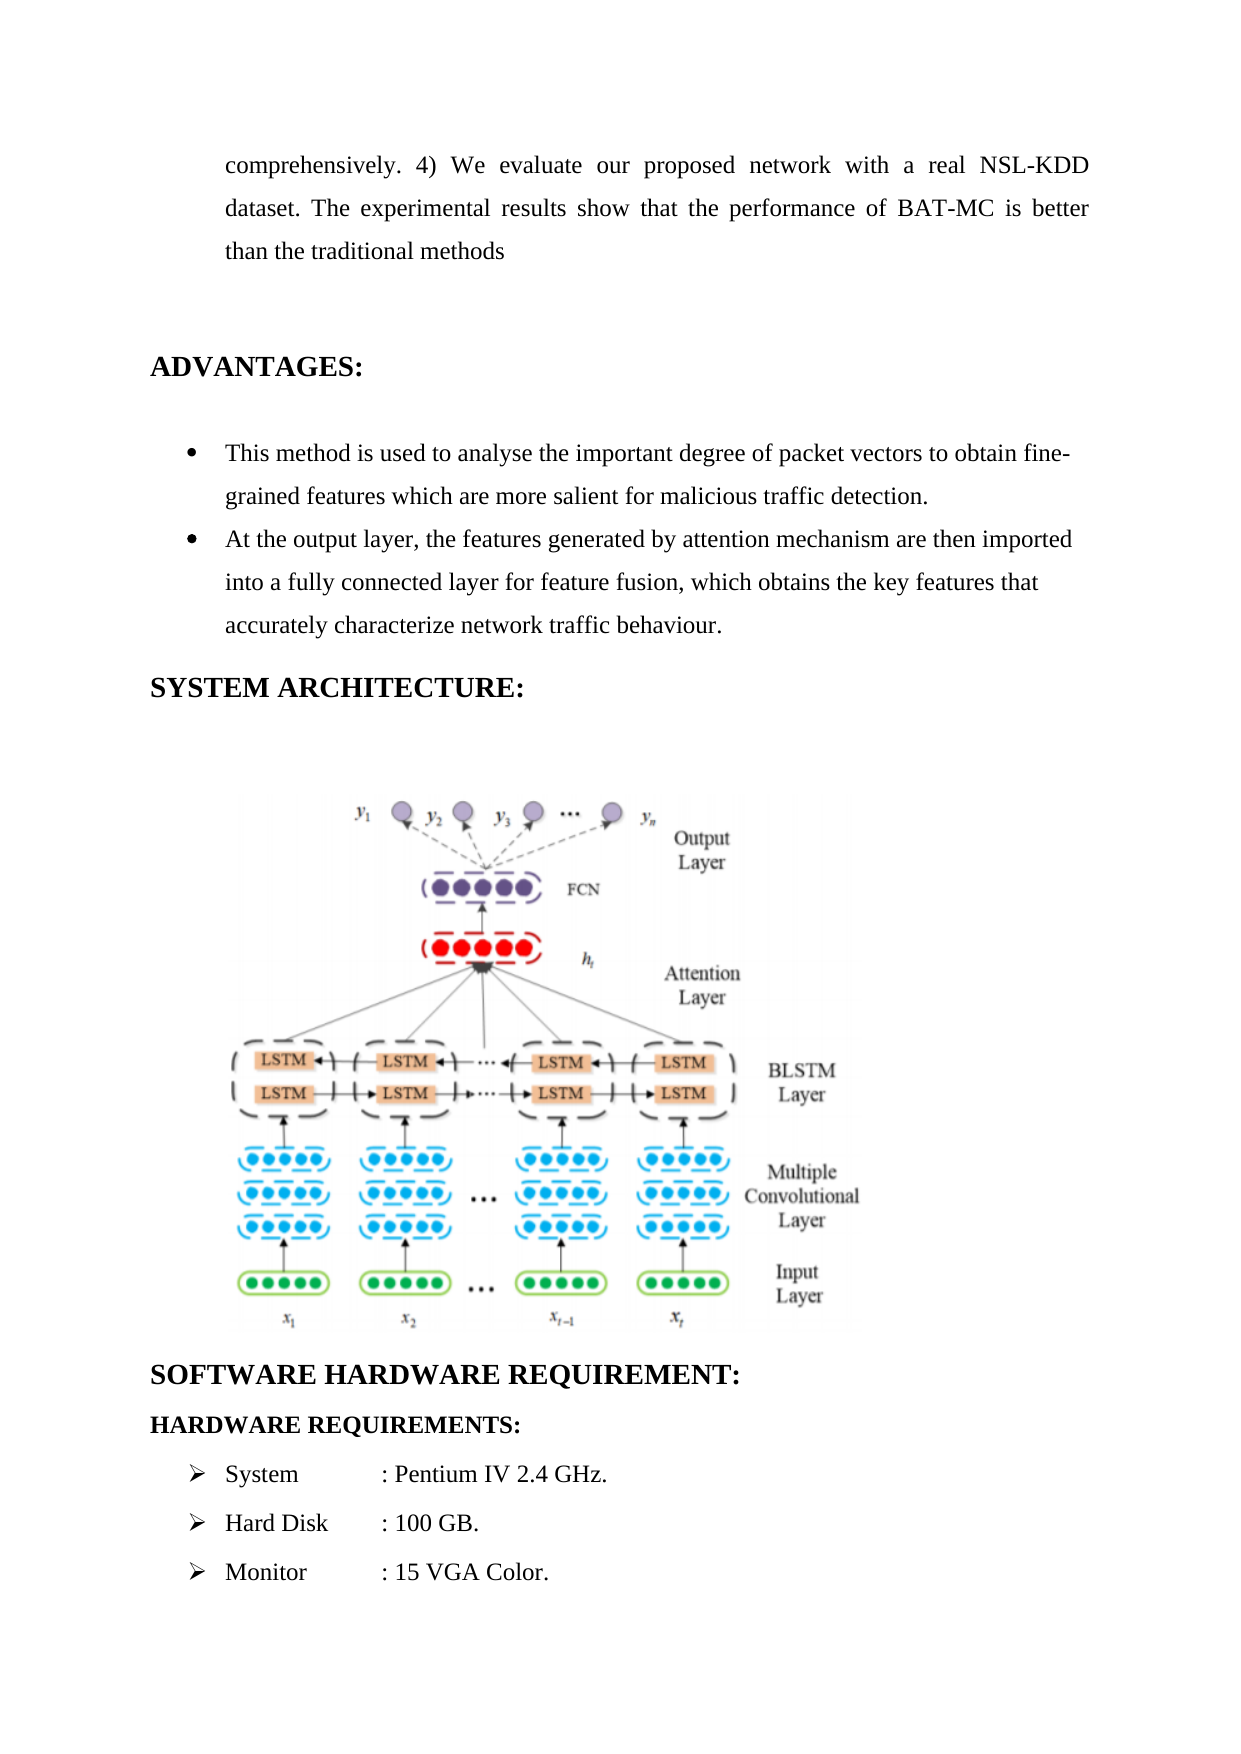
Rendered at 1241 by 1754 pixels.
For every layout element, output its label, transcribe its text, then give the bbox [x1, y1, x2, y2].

subtitle System : Pentium IV 2.4 GHz. [187, 1459, 1092, 1488]
subtitle Hard Disk : 100 GB. [187, 1508, 1092, 1537]
subtitle Monitor : 15 VGA Color. [187, 1557, 1092, 1586]
text SYSTEM ARCHITECTURE: [150, 670, 1090, 704]
subtitle HARDWARE REQUIREMENTS: [150, 1410, 1092, 1439]
list At the output layer, the features generated by attention mechanism are then imported into a fully connected layer for feature fusion, which obtains the key features that accurately characterize network traffic behaviour. [187, 524, 1090, 639]
text SOFTWARE HARDWARE REQUIREMENT: [150, 1357, 1090, 1391]
list This method is used to analyse the important degree of packet vectors to obtain fine-grained features which are more salient for malicious traffic detection. [187, 438, 1090, 510]
picture [150, 775, 893, 1339]
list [187, 150, 1090, 265]
text ADVANTAGES: [150, 349, 1090, 382]
